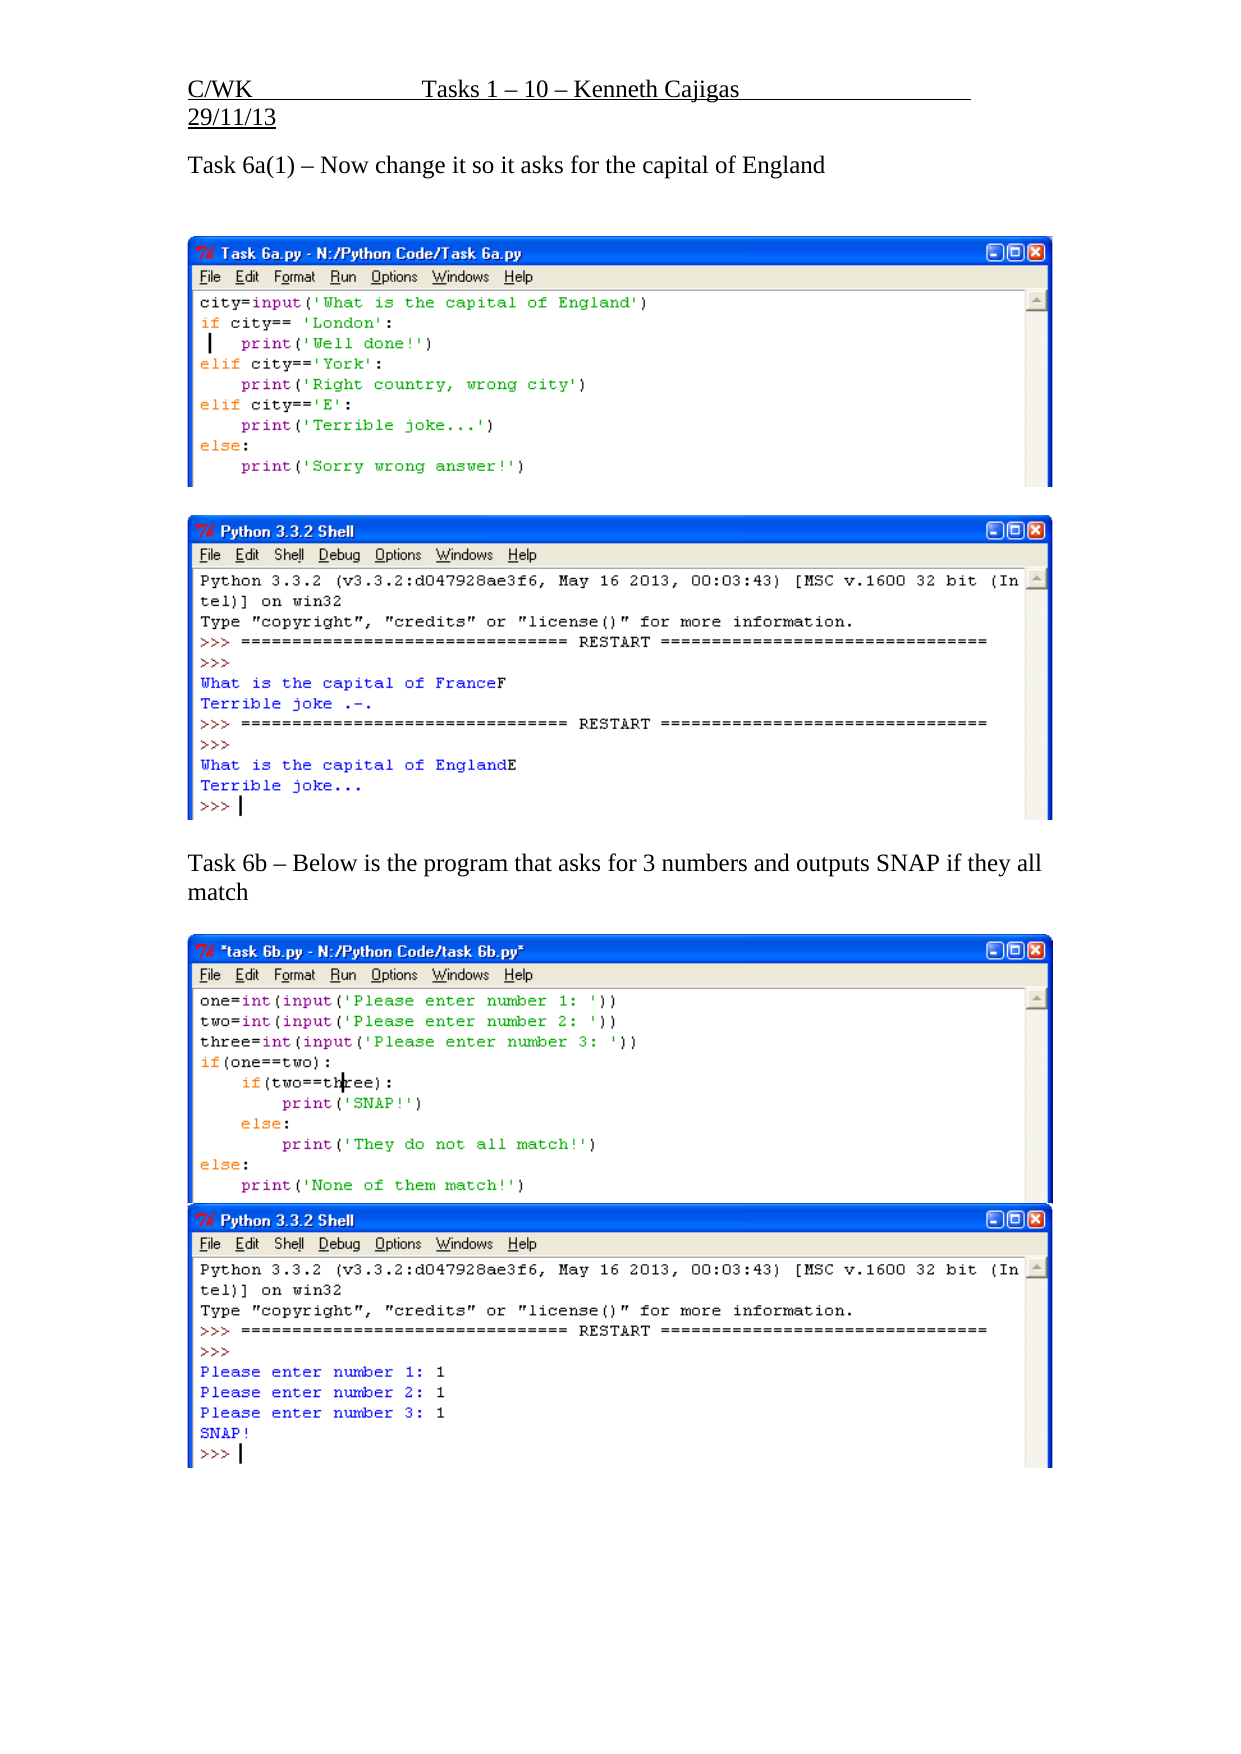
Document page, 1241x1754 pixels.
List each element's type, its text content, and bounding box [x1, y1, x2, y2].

picture [187, 236, 1053, 487]
text Task 6b – Below is the program that asks for 3 numbers and outputs SNAP if they all match [187, 848, 1053, 906]
picture [187, 515, 1053, 820]
picture [187, 934, 1053, 1468]
text Task 6a(1) – Now change it so it asks for the capital of England [187, 150, 1053, 179]
